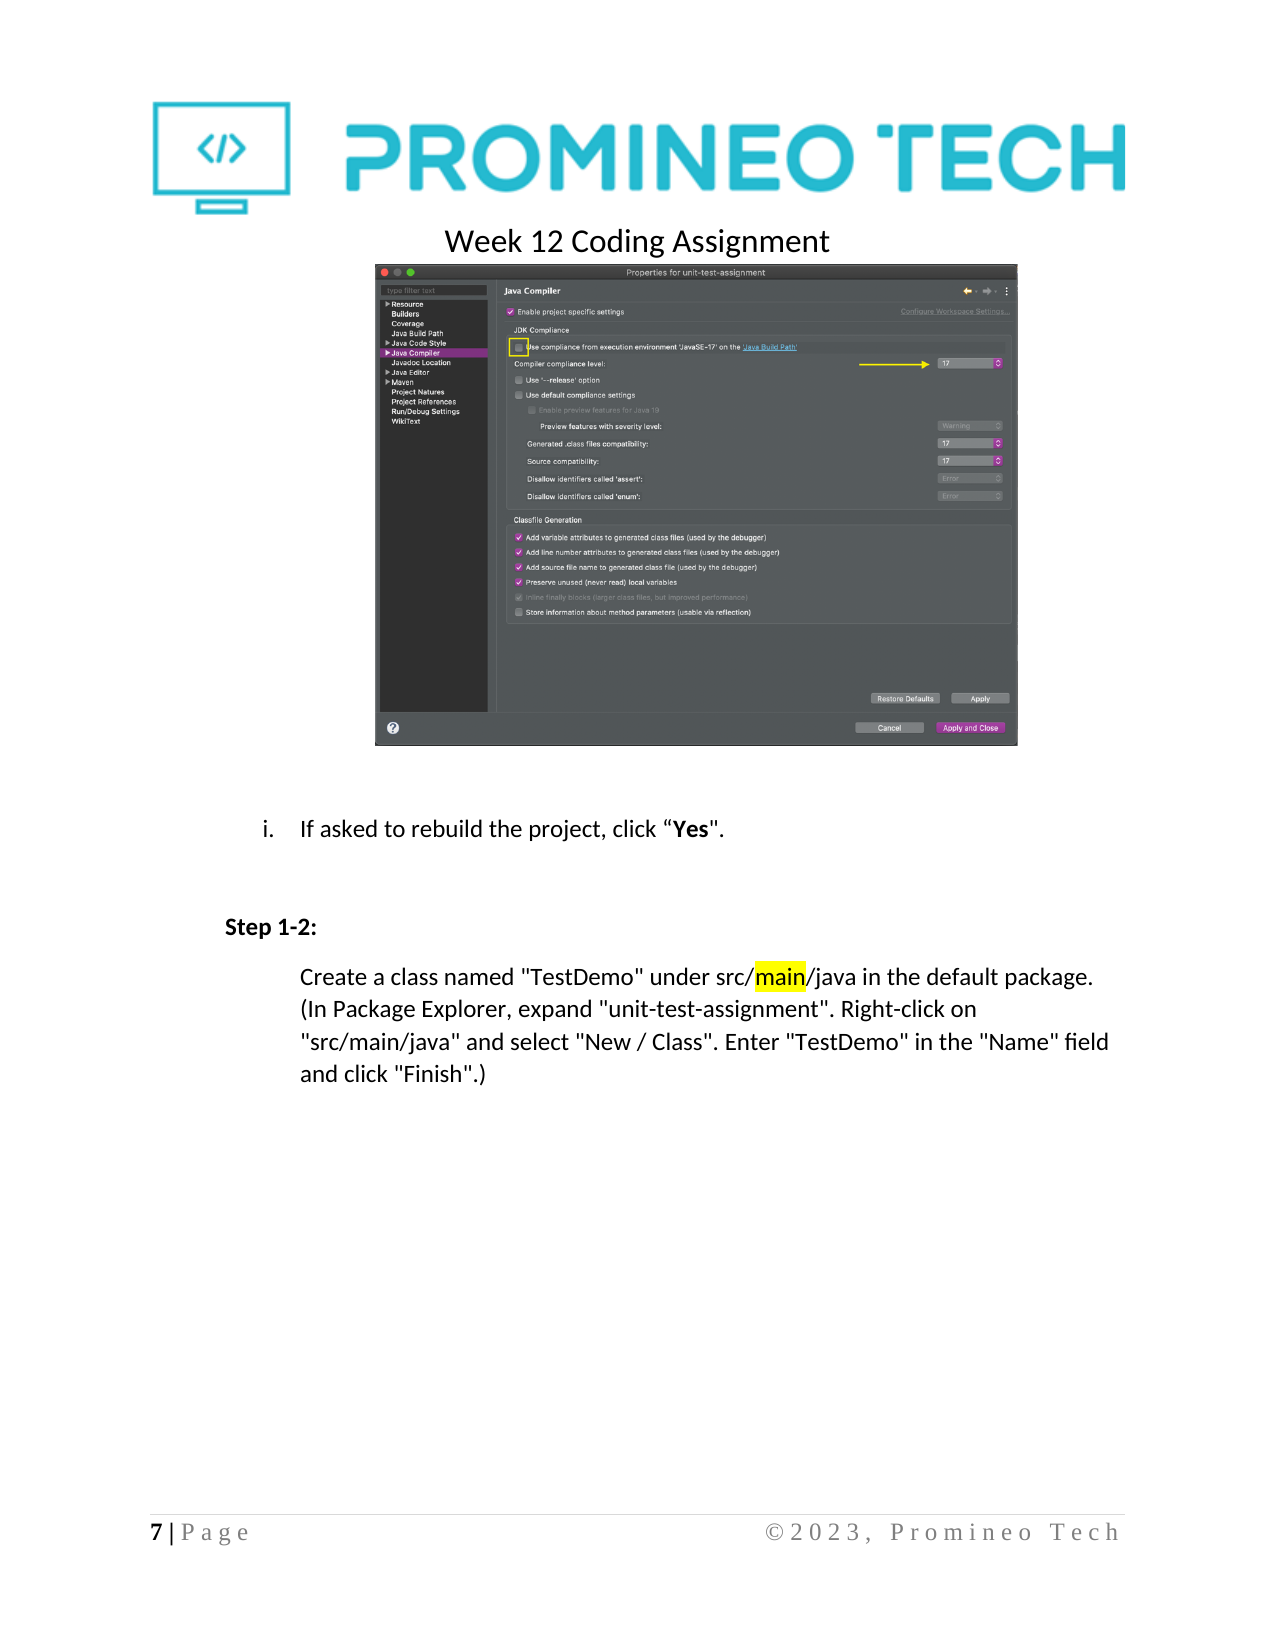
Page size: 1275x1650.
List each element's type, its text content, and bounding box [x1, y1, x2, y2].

text Step 1-2: [225, 912, 1125, 942]
text Create a class named "TestDemo" under src/main/java in the default package. (In Package Explorer, expand "unit-test-assignment". Right-click on "src/main/java" and select "New / Class". Enter "TestDemo" in the "Name" field and click "Finish".) [300, 961, 1125, 1088]
picture [150, 100, 1125, 218]
list If asked to rebuild the project, click “Yes". [262, 814, 1125, 844]
picture [375, 264, 1018, 746]
